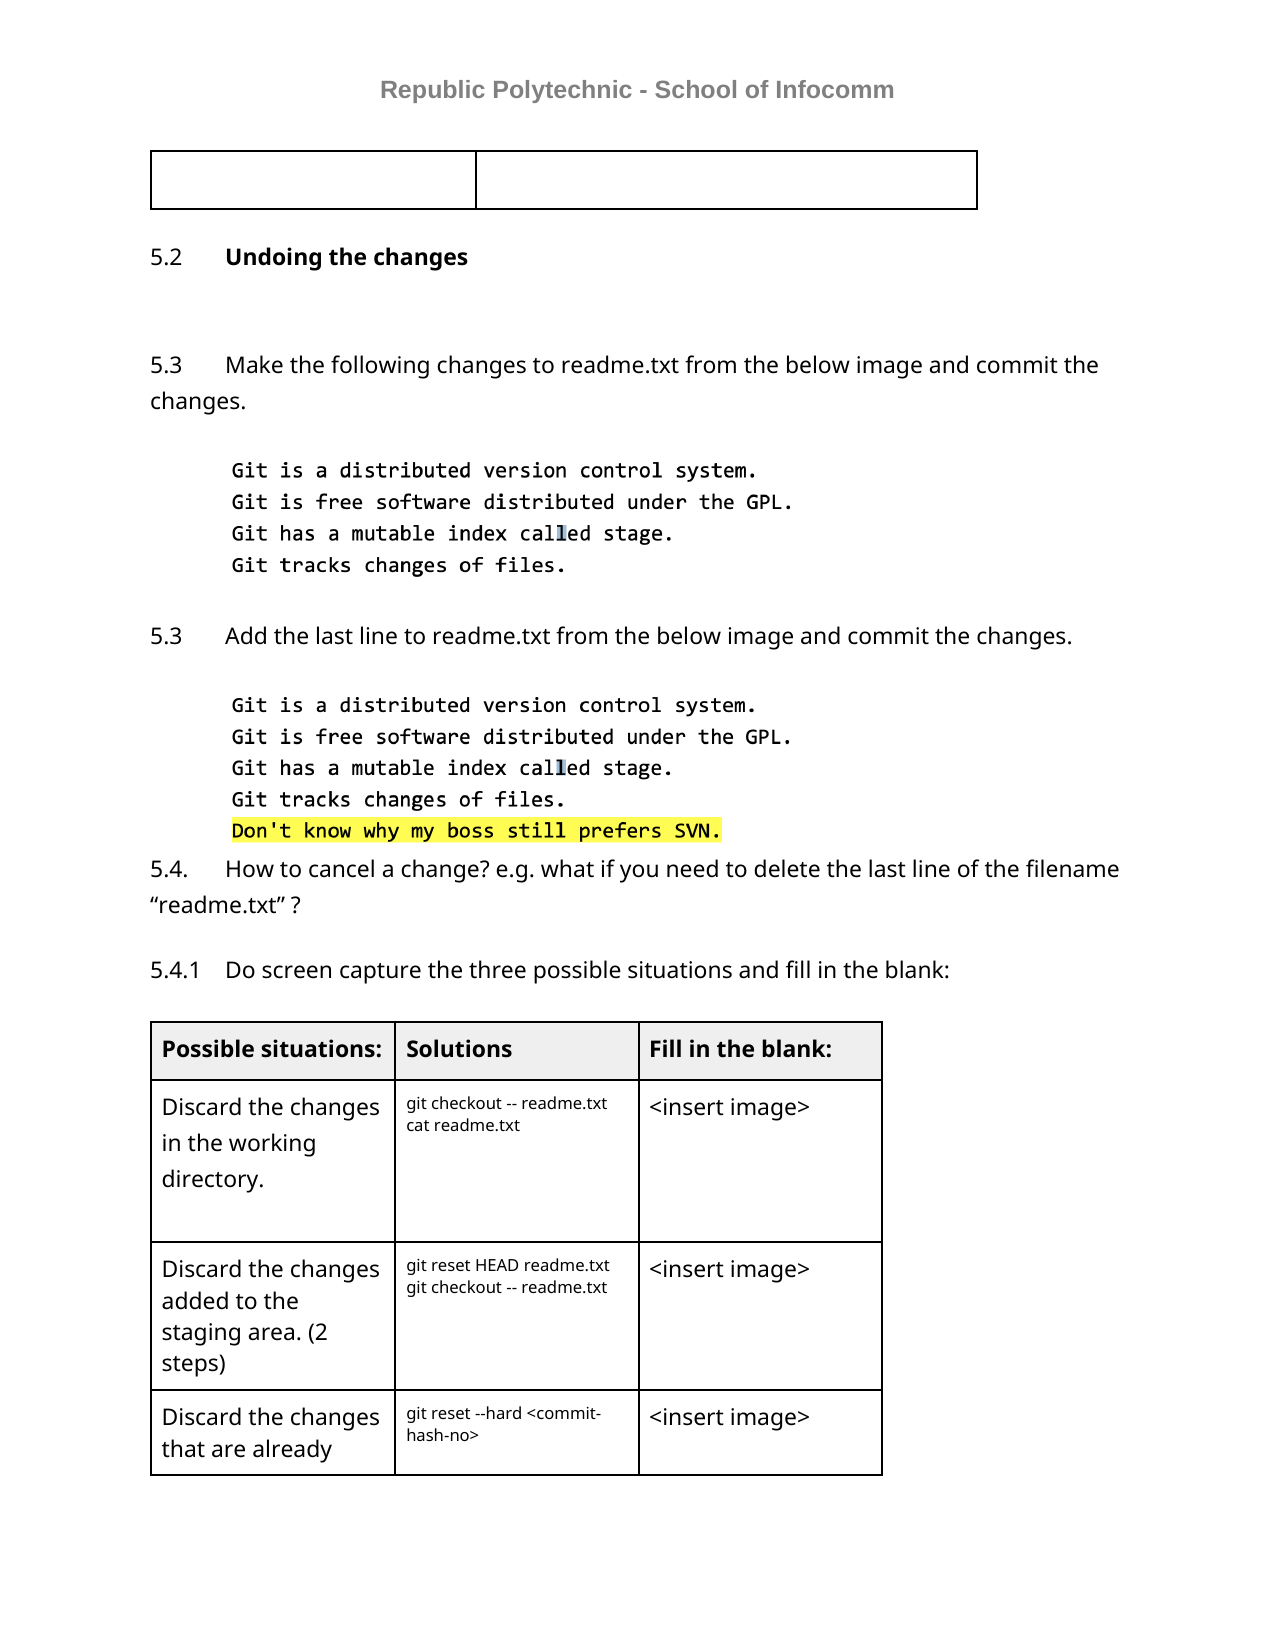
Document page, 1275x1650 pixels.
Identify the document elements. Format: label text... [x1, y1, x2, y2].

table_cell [396, 1391, 638, 1474]
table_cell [477, 152, 976, 208]
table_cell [152, 152, 475, 208]
text 5.3 Make the following changes to readme.txt from the below image and commit the changes. [150, 349, 1125, 416]
text 5.3 Add the last line to readme.txt from the below image and commit the changes. [150, 619, 1125, 651]
picture [225, 456, 814, 580]
table_header Fill in the blank: [640, 1023, 881, 1079]
picture [225, 691, 814, 849]
table_cell git checkout -- readme.txt cat readme.txt [396, 1081, 638, 1241]
table_cell Discard the changes in the working directory. [152, 1081, 394, 1241]
table_header Possible situations: [152, 1023, 394, 1079]
text 5.4. How to cancel a change? e.g. what if you need to delete the last line of the filename “readme.txt” ? [150, 853, 1125, 950]
text 5.4.1 Do screen capture the three possible situations and fill in the blank: [150, 954, 1125, 985]
table_cell <insert image> [640, 1081, 881, 1241]
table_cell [152, 1391, 394, 1474]
text 5.2 Undoing the changes [150, 241, 1125, 272]
table_cell Discard the changes added to the staging area. (2 steps) [152, 1243, 394, 1389]
table_cell <insert image> [640, 1243, 881, 1389]
table_cell git reset HEAD readme.txt git checkout -- readme.txt [396, 1243, 638, 1389]
table_header Solutions [396, 1023, 638, 1079]
table_cell <insert image> [640, 1391, 881, 1474]
